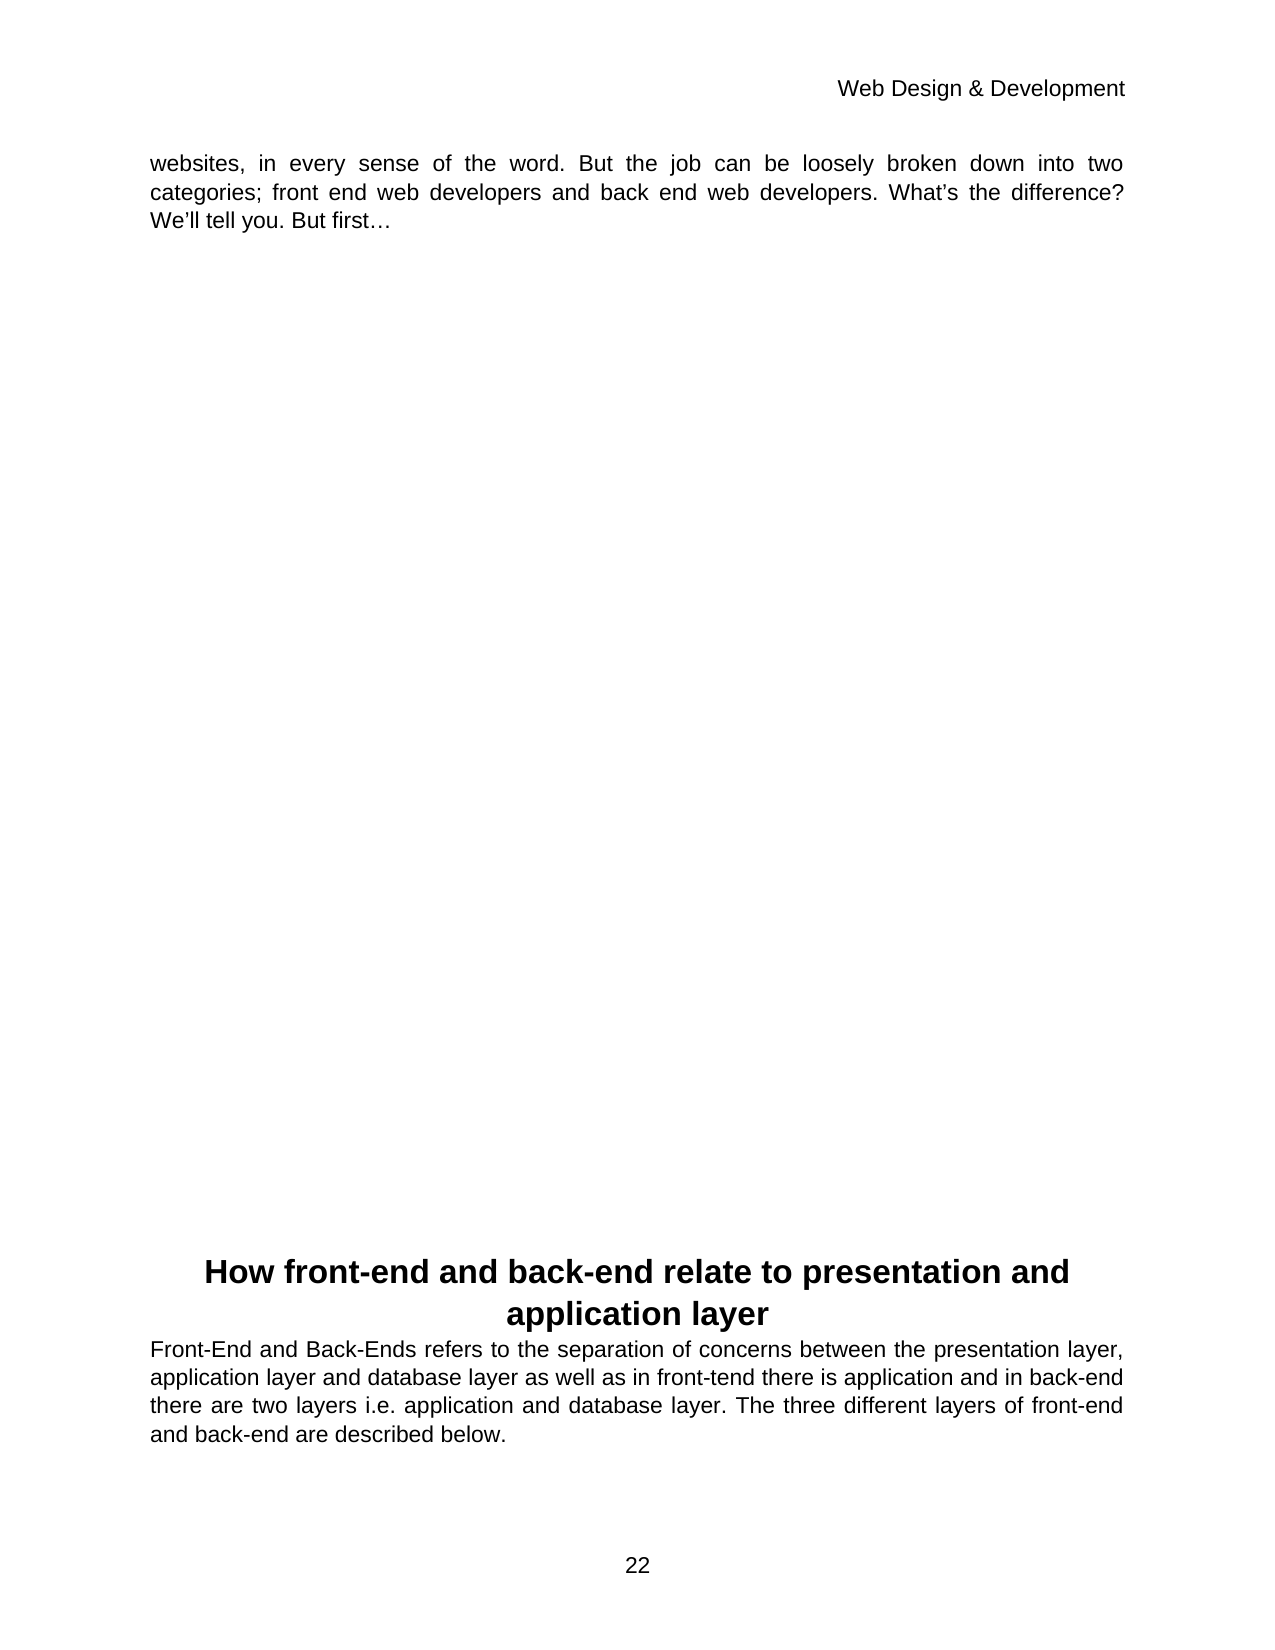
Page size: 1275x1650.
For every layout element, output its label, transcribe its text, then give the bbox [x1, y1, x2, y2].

text Front-End and Back-Ends refers to the separation of concerns between the presentation layer, application layer and database layer as well as in front-tend there is application and in back-end there are two layers i.e. application and database layer. The three different layers of front-end and back-end are described below. [150, 1336, 1125, 1447]
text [150, 150, 1125, 233]
subtitle How front-end and back-end relate to presentation and application layer [150, 1253, 1125, 1332]
